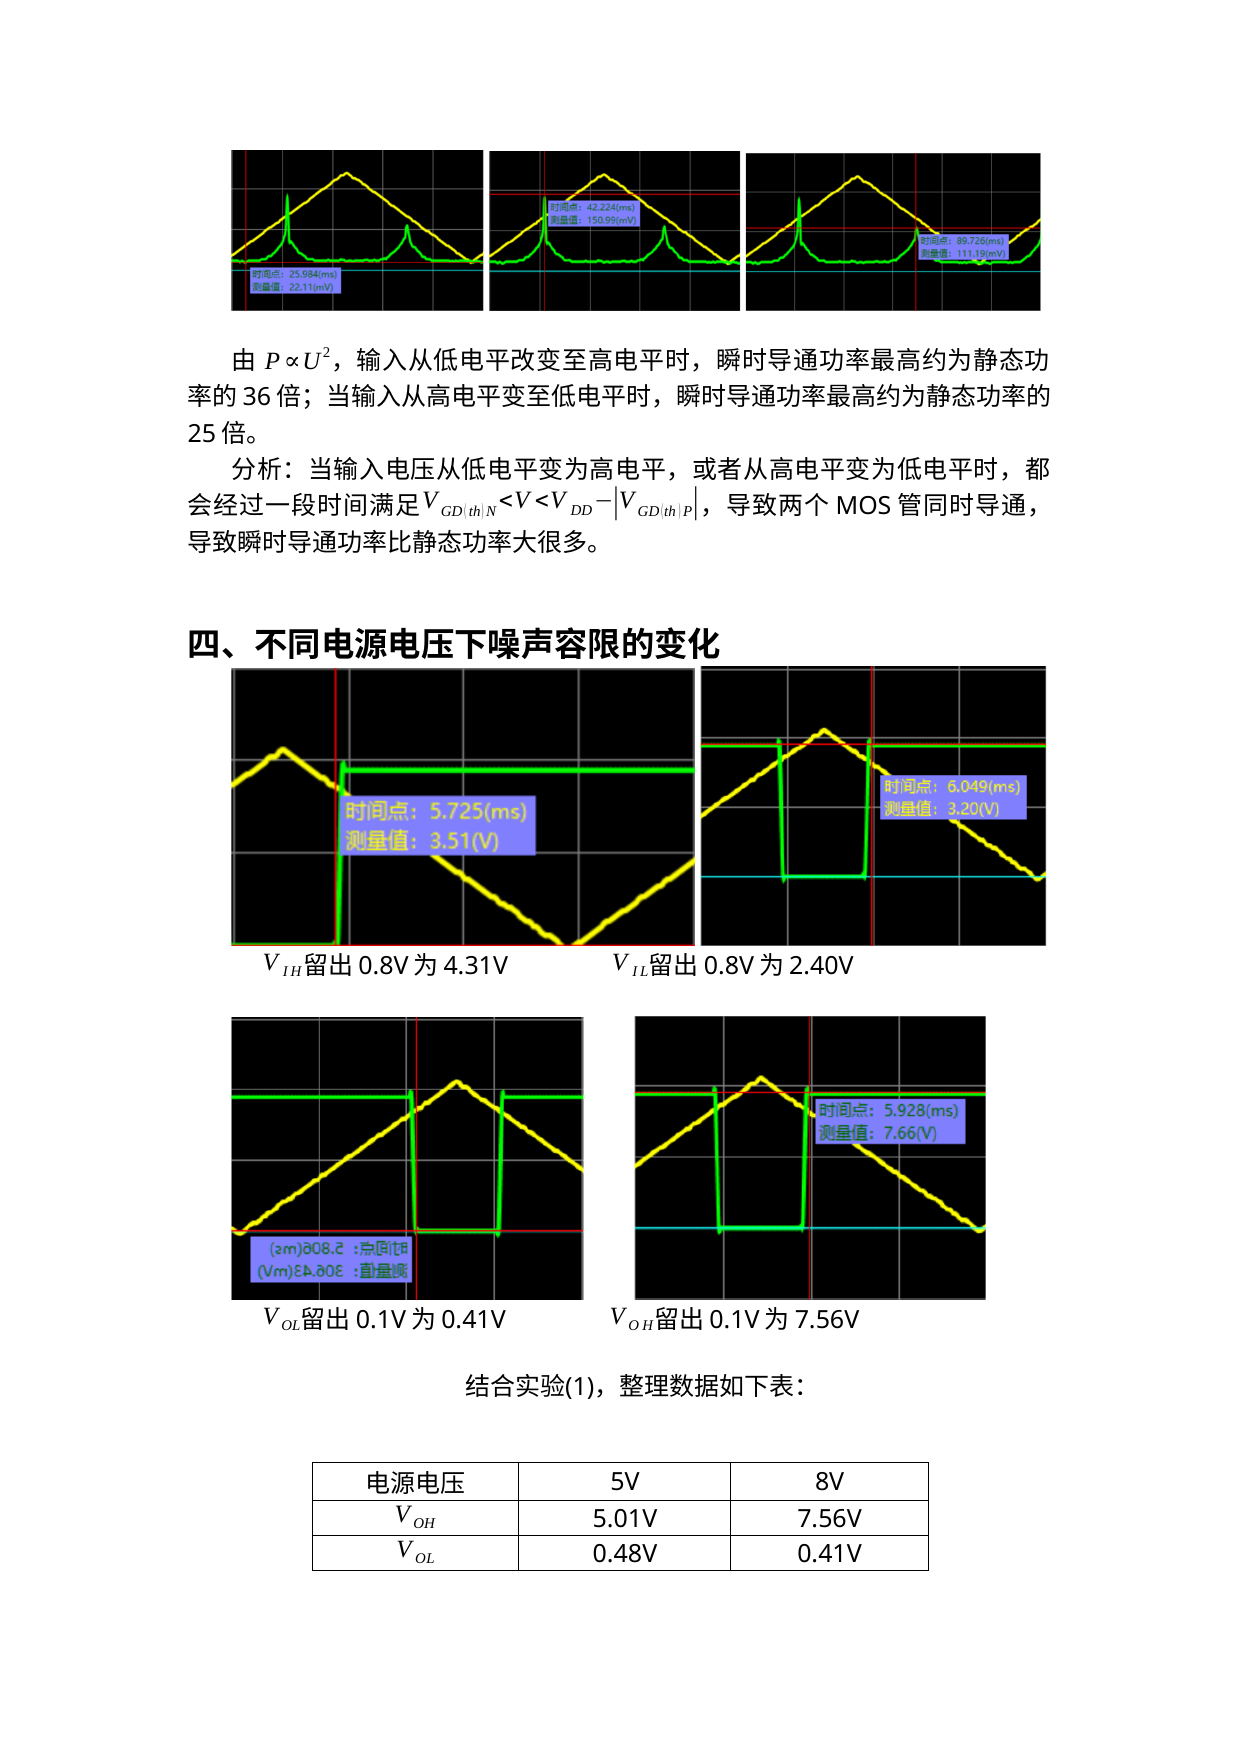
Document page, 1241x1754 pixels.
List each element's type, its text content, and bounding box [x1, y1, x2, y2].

picture [231, 150, 484, 311]
picture [231, 668, 695, 946]
picture [745, 153, 1041, 311]
table_cell 7.56V [731, 1501, 928, 1535]
text 留出0.1V为0.41V 留出0.1V为7.56V [187, 1300, 1053, 1337]
table_cell 0.48V [519, 1536, 730, 1570]
text 结合实验(1)，整理数据如下表： [187, 1366, 1053, 1403]
picture [231, 1017, 584, 1300]
table_cell [313, 1536, 518, 1570]
text 由 ，输入从低电平改变至高电平时，瞬时导通功率最高约为静态功率的36倍；当输入从高电平变至低电平时，瞬时导通功率最高约为静态功率的25倍。 [187, 341, 1053, 449]
picture [634, 1016, 986, 1300]
table_cell [313, 1501, 518, 1535]
table_cell 0.41V [731, 1536, 928, 1570]
table_cell 5.01V [519, 1501, 730, 1535]
subtitle 不同电源电压下噪声容限的变化 [187, 618, 1053, 666]
table_header 电源电压 [313, 1463, 518, 1499]
picture [700, 666, 1047, 946]
table_header 8V [731, 1463, 928, 1499]
table_header 5V [519, 1463, 730, 1499]
text 留出0.8V为4.31V 留出0.8V为2.40V [187, 946, 1053, 982]
text 分析：当输入电压从低电平变为高电平，或者从高电平变为低电平时，都会经过一段时间满足，导致两个MOS管同时导通，导致瞬时导通功率比静态功率大很多。 [187, 449, 1053, 558]
picture [489, 151, 741, 311]
